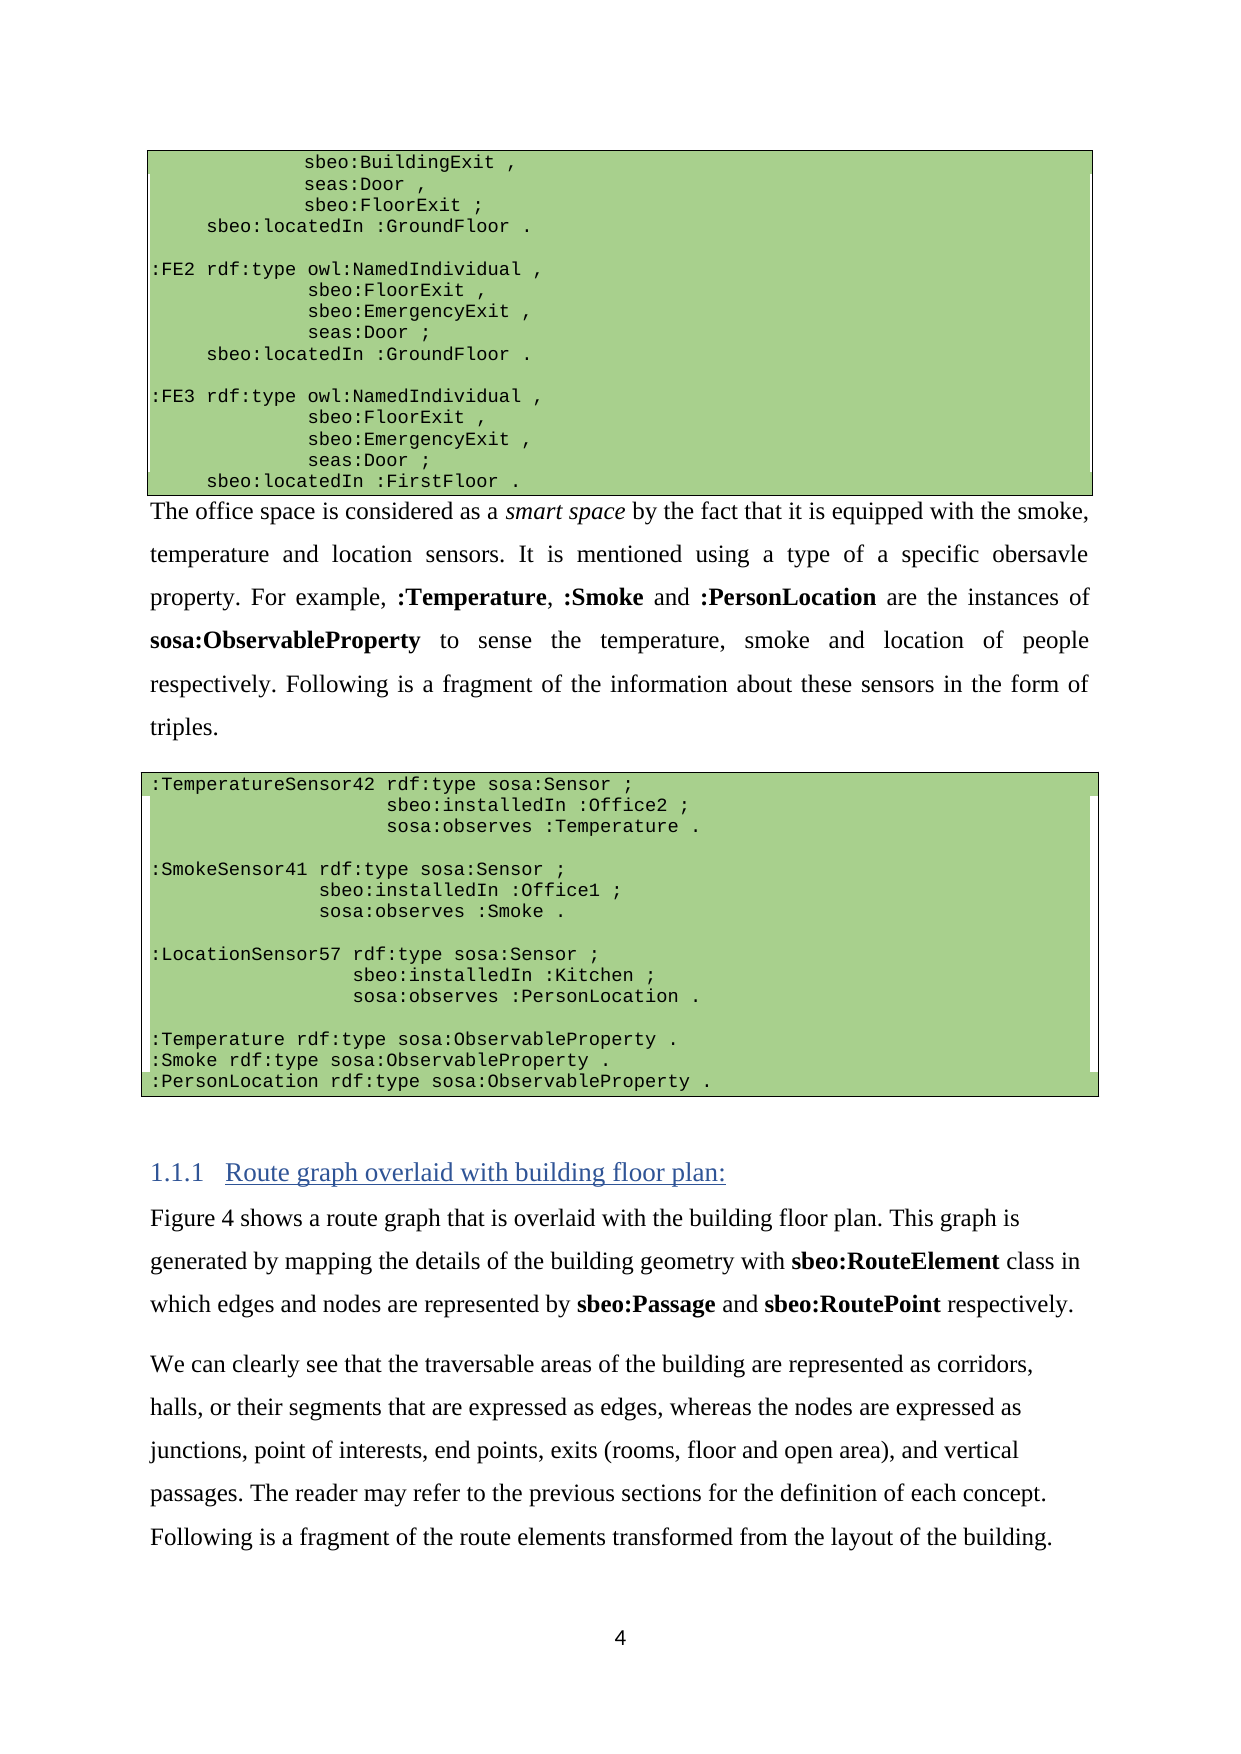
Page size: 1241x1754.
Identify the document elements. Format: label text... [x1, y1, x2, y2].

text sbeo:installedIn :Office2 ; [150, 796, 1090, 817]
text Figure 4 shows a route graph that is overlaid with the building floor plan. This graph is generated by mapping the details of the building geometry with sbeo:RouteElement class in which edges and nodes are represented by sbeo:Passage and sbeo:RoutePoint respectively. [150, 1203, 1090, 1318]
text sbeo:FloorExit , [150, 281, 1090, 302]
text :Smoke rdf:type sosa:ObservableProperty . [150, 1051, 1090, 1069]
text sbeo:locatedIn :GroundFloor . [150, 217, 1090, 238]
text sosa:observes :Temperature . [150, 817, 1090, 838]
text seas:Door ; [150, 323, 1090, 344]
text :Temperature rdf:type sosa:ObservableProperty . [150, 1030, 1090, 1051]
text sbeo:EmergencyExit , [150, 302, 1090, 323]
subtitle Route graph overlaid with building floor plan: [150, 1156, 1090, 1188]
text seas:Door , [150, 174, 1090, 196]
text sbeo:installedIn :Kitchen ; [150, 966, 1090, 987]
text sbeo:FloorExit ; [150, 196, 1090, 217]
text :SmokeSensor41 rdf:type sosa:Sensor ; [150, 860, 1090, 881]
text :FE3 rdf:type owl:NamedIndividual , [150, 387, 1090, 408]
text :TemperatureSensor42 rdf:type sosa:Sensor ; [142, 773, 1098, 796]
text sbeo:locatedIn :FirstFloor . [148, 469, 1092, 495]
text sosa:observes :Smoke . [150, 902, 1090, 923]
text sbeo:EmergencyExit , [150, 429, 1090, 451]
text The office space is considered as a smart space by the fact that it is equipped with the smoke, temperature and location sensors. It is mentioned using a type of a specific obersavle property. For example, :Temperature, :Smoke and :PersonLocation are the instances of sosa:ObservableProperty to sense the temperature, smoke and location of people respectively. Following is a fragment of the information about these sensors in the form of triples. [150, 496, 1090, 741]
text seas:Door ; [150, 451, 1090, 469]
text sosa:observes :PersonLocation . [150, 987, 1090, 1008]
text sbeo:FloorExit , [150, 408, 1090, 429]
text :FE2 rdf:type owl:NamedIndividual , [150, 259, 1090, 281]
text :LocationSensor57 rdf:type sosa:Sensor ; [150, 945, 1090, 966]
text sbeo:installedIn :Office1 ; [150, 881, 1090, 902]
text :PersonLocation rdf:type sosa:ObservableProperty . [142, 1069, 1098, 1096]
text sbeo:locatedIn :GroundFloor . [150, 344, 1090, 366]
text sbeo:BuildingExit , [148, 151, 1092, 174]
